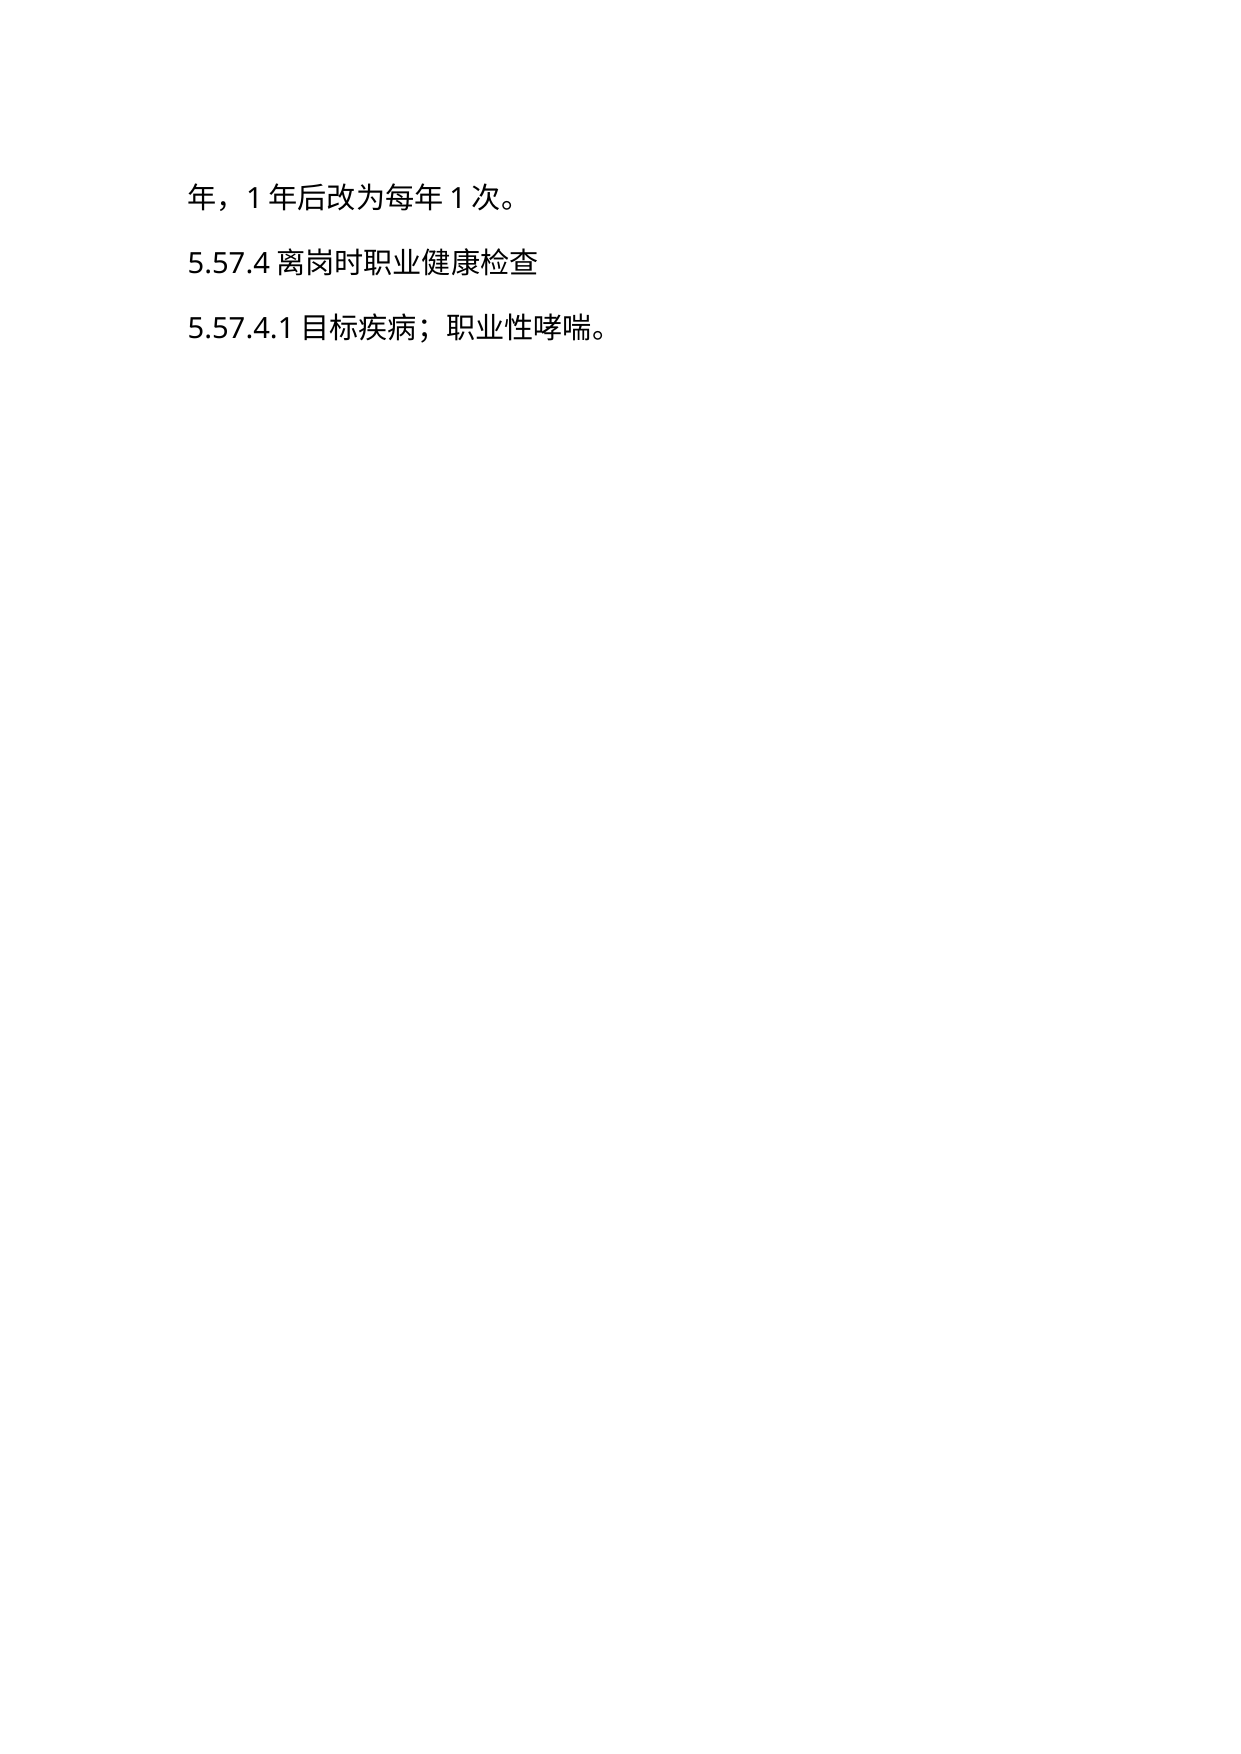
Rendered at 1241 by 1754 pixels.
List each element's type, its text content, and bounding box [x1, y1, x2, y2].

text 5.57.4.1目标疾病；职业性哮喘。 [187, 294, 1144, 359]
text 5.57.4离岗时职业健康检查 [187, 229, 1144, 294]
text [187, 164, 1144, 229]
